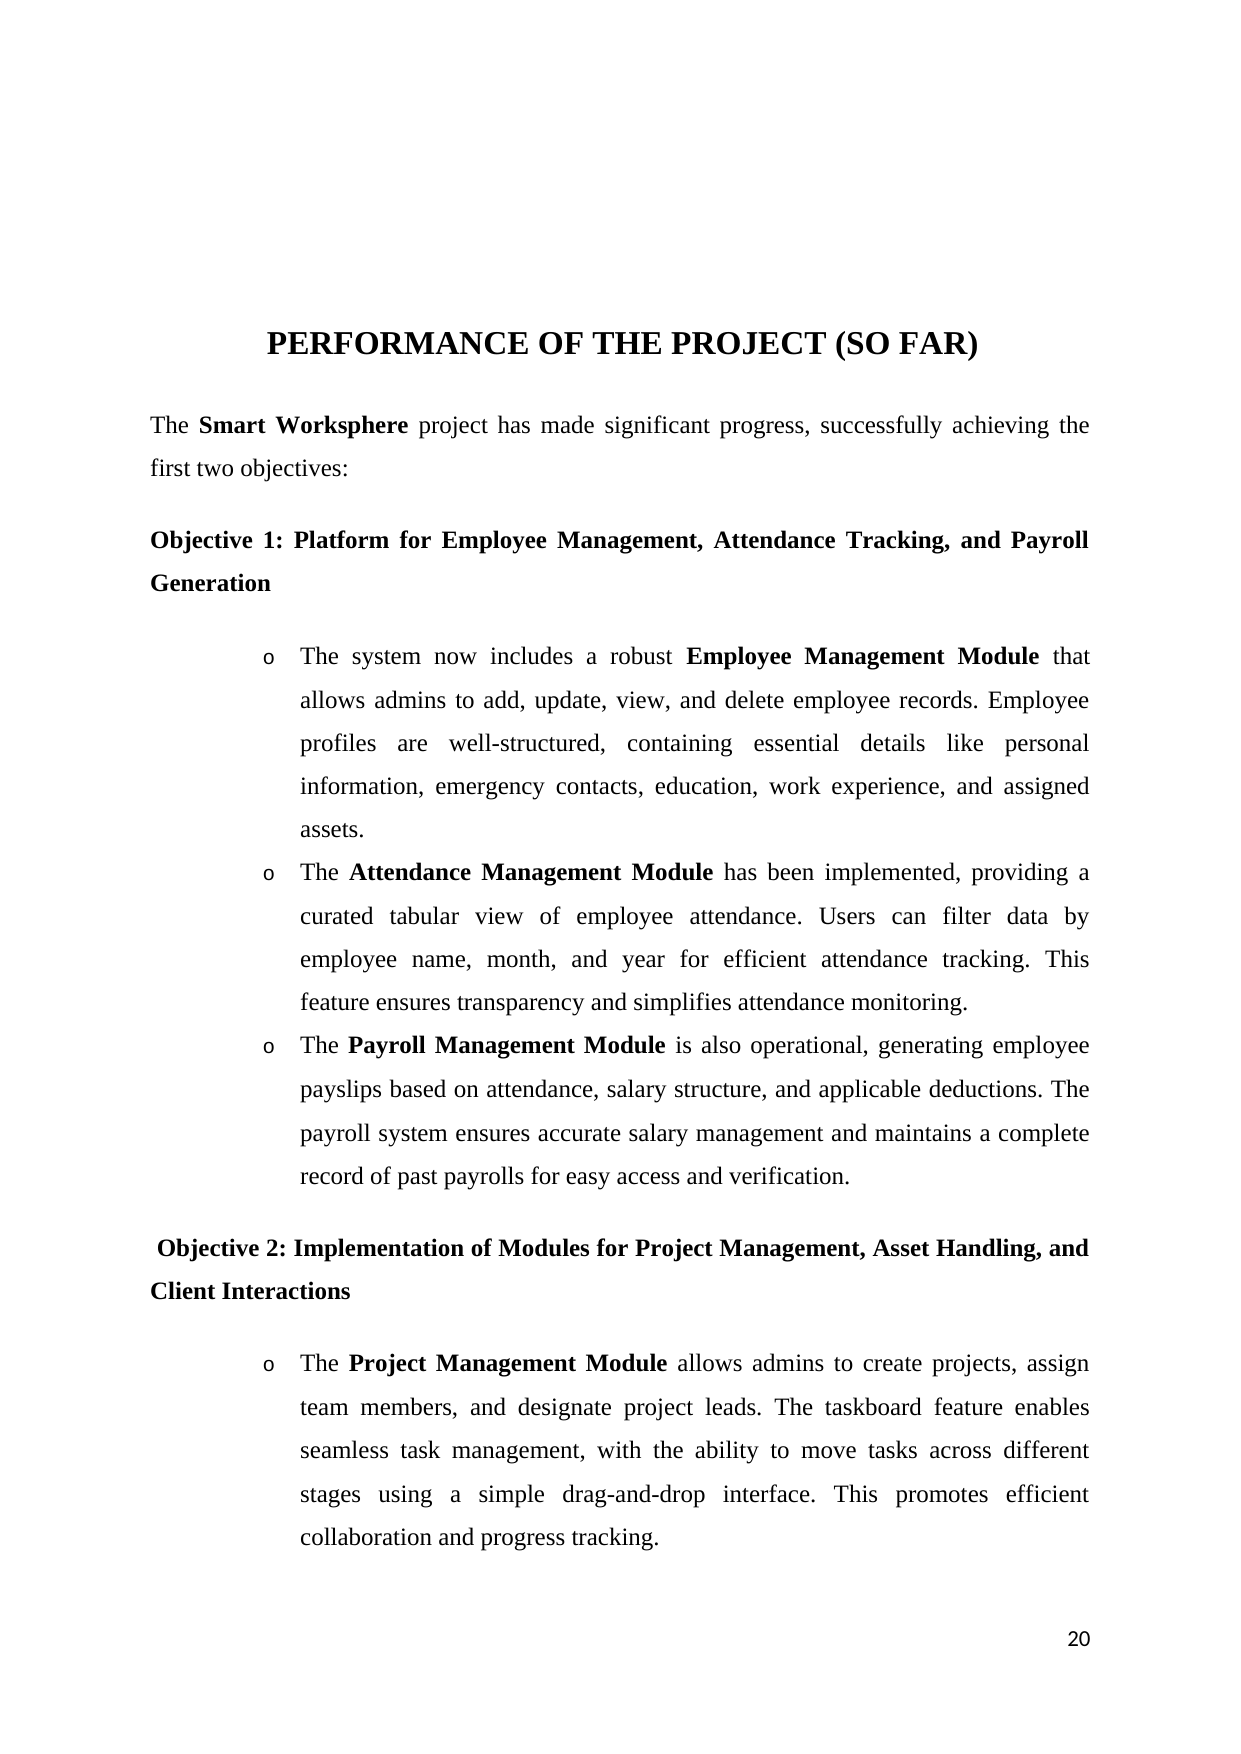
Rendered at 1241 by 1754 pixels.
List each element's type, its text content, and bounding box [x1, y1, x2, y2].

text Objective 2: Implementation of Modules for Project Management, Asset Handling, and Client Interactions [150, 1233, 1090, 1305]
text Objective 1: Platform for Employee Management, Attendance Tracking, and Payroll Generation [150, 525, 1090, 597]
text The Smart Worksphere project has made significant progress, successfully achieving the first two objectives: [150, 410, 1090, 482]
list The system now includes a robust Employee Management Module that allows admins to add, update, view, and delete employee records. Employee profiles are well-structured, containing essential details like personal information, emergency contacts, education, work experience, and assigned assets. [262, 641, 1090, 843]
list The Payroll Management Module is also operational, generating employee payslips based on attendance, salary structure, and applicable deductions. The payroll system ensures accurate salary management and maintains a complete record of past payrolls for easy access and verification. [262, 1031, 1090, 1189]
list The Attendance Management Module has been implemented, providing a curated tabular view of employee attendance. Users can filter data by employee name, month, and year for efficient attendance tracking. This feature ensures transparency and simplifies attendance monitoring. [262, 857, 1090, 1016]
text PERFORMANCE OF THE PROJECT (SO FAR) [225, 323, 1090, 362]
list The Project Management Module allows admins to create projects, assign team members, and designate project leads. The taskboard feature enables seamless task management, with the ability to move tasks across different stages using a simple drag-and-drop interface. This promotes efficient collaboration and progress tracking. [262, 1348, 1090, 1551]
